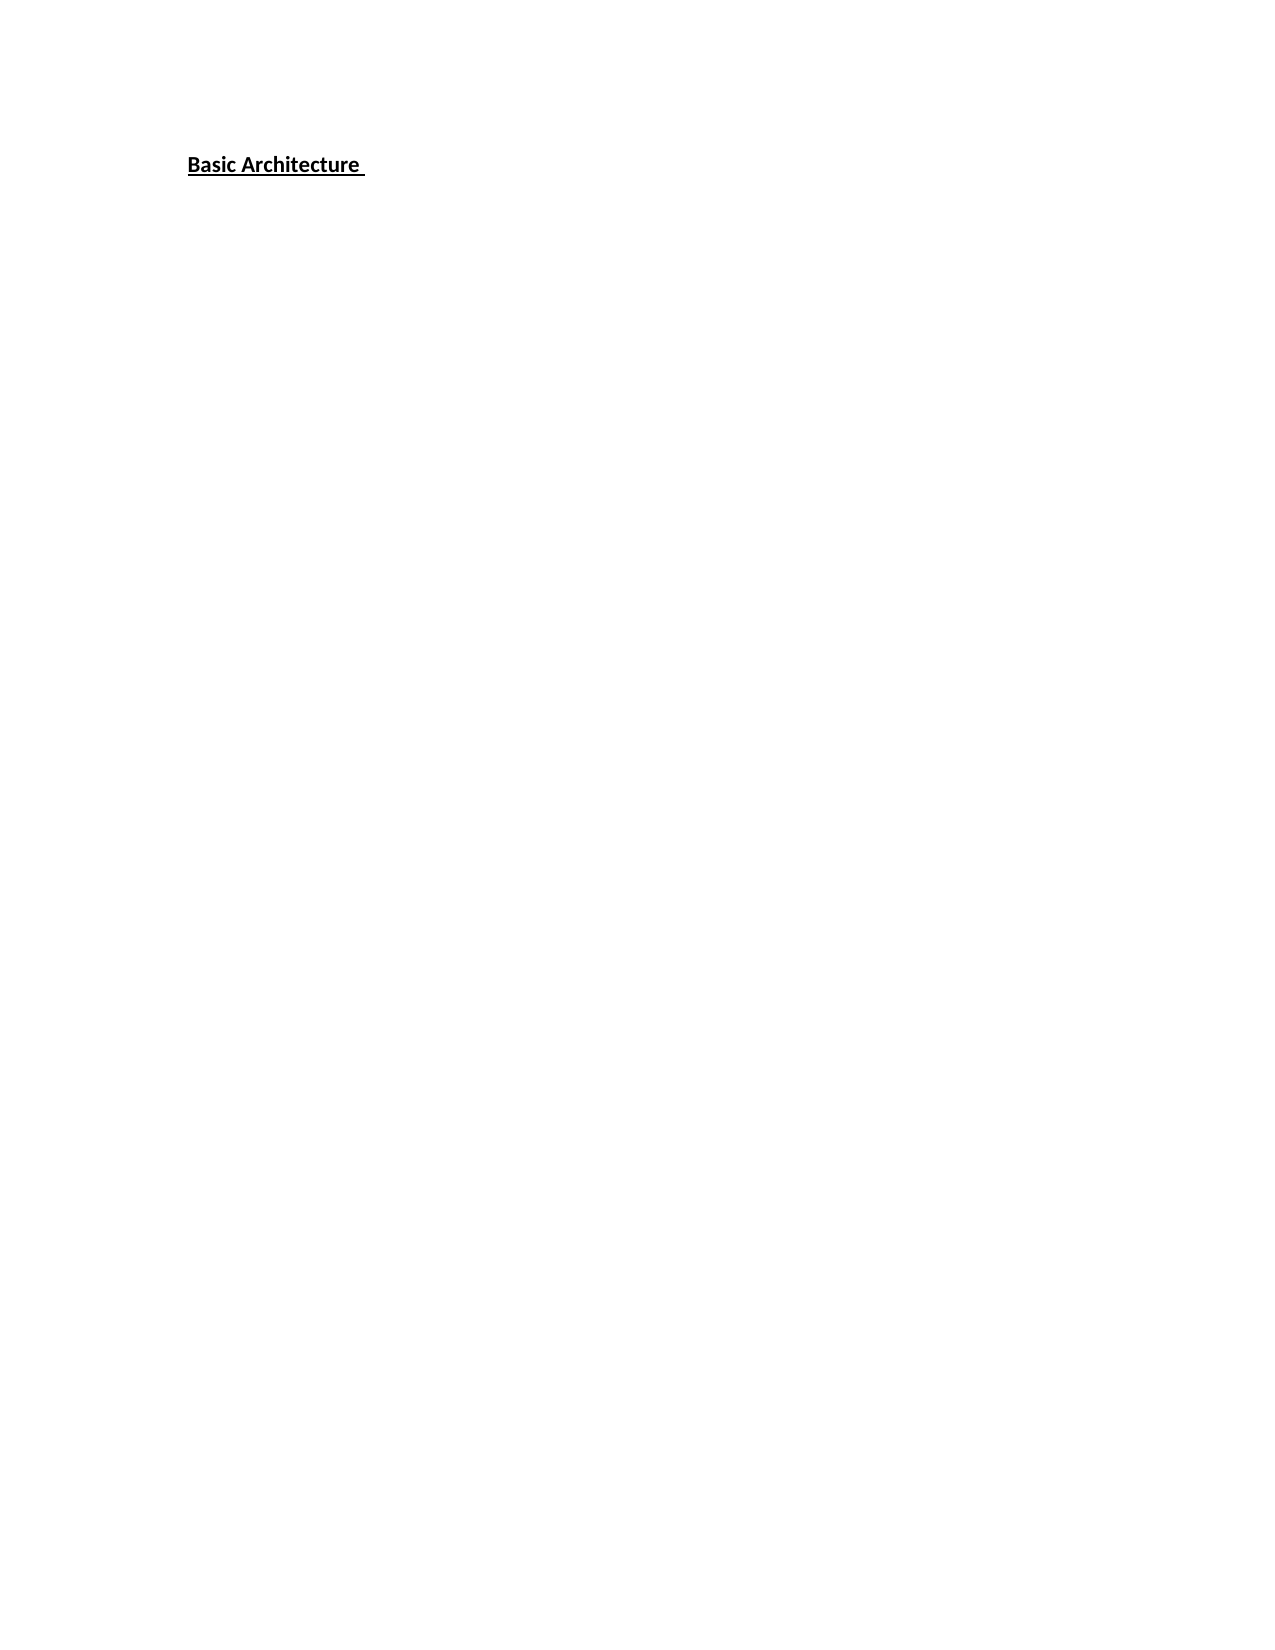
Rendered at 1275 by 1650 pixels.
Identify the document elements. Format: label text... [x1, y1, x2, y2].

text Basic Architecture [187, 150, 1125, 178]
